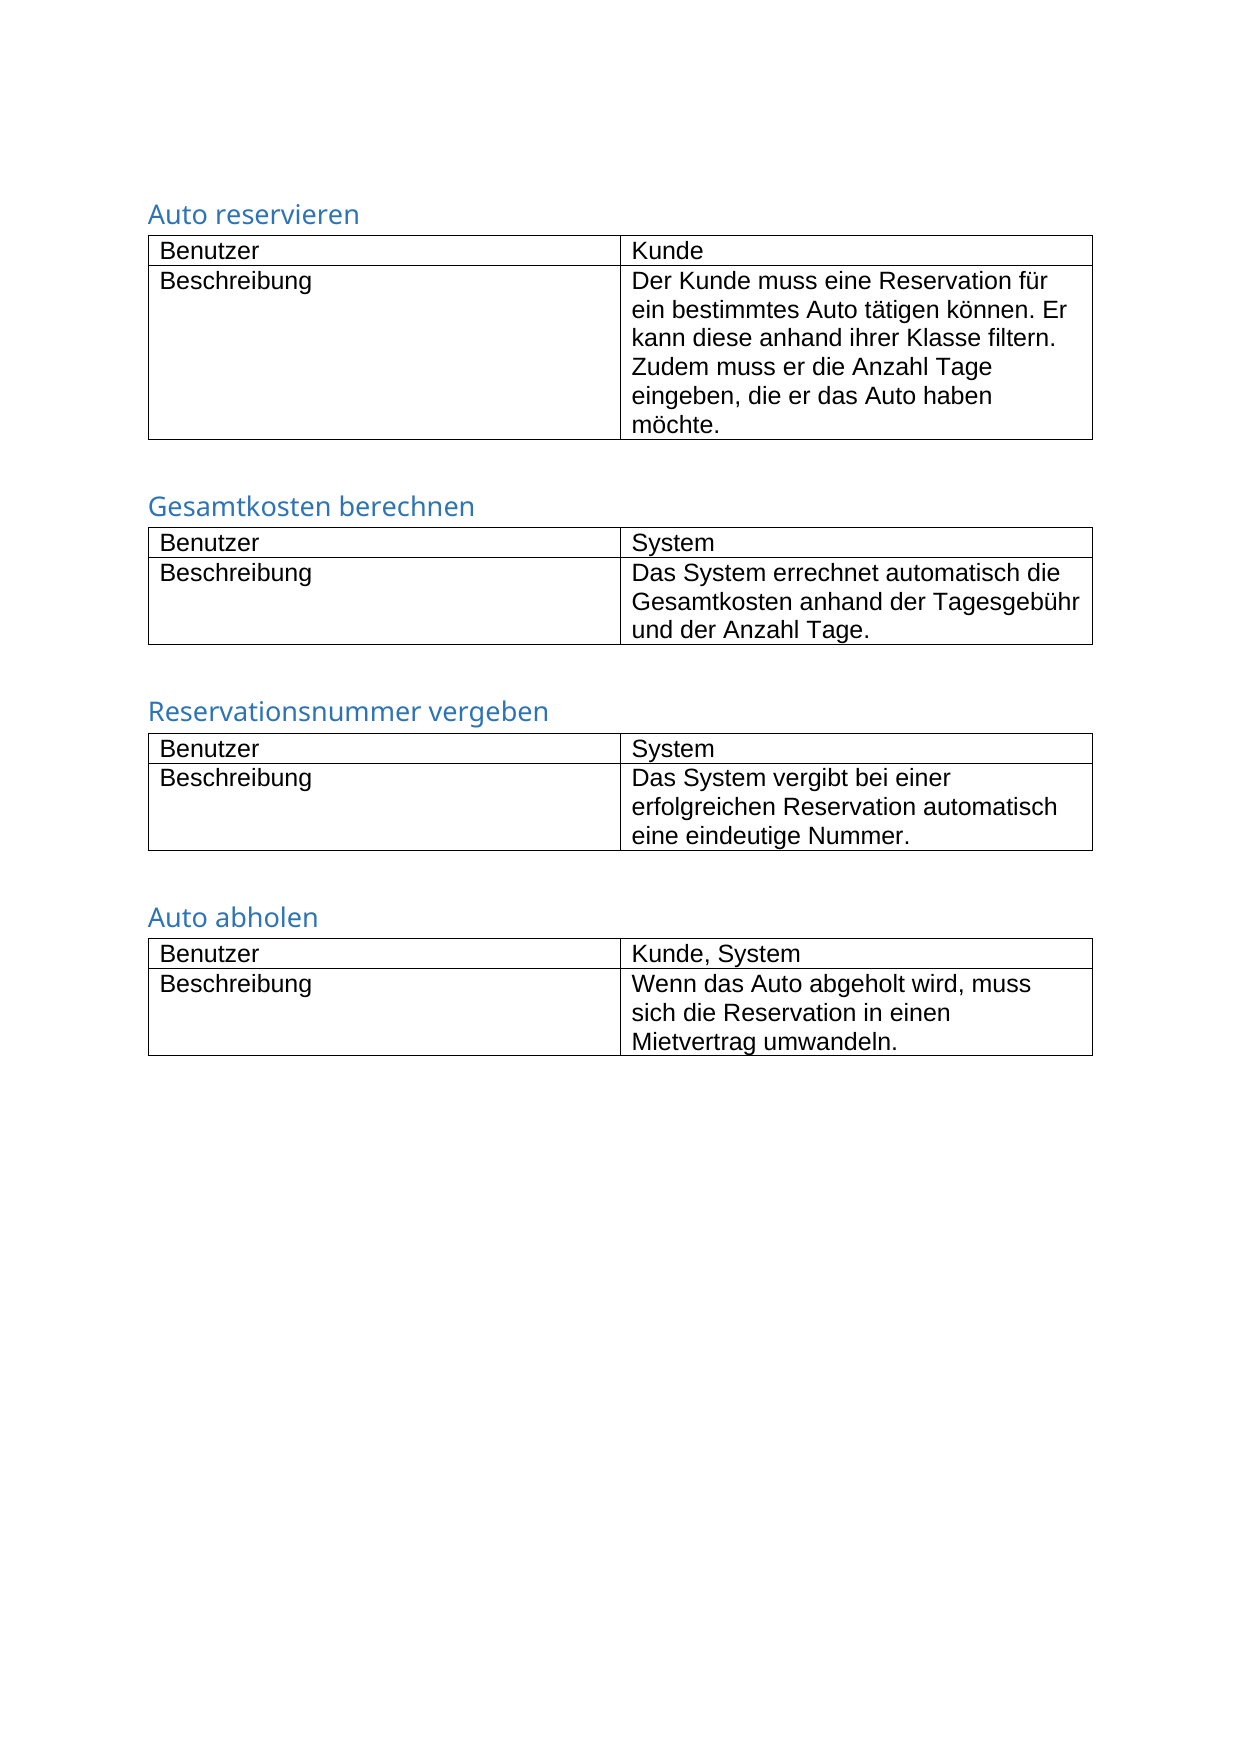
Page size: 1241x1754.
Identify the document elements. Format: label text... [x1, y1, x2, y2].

table_cell Beschreibung [149, 558, 620, 644]
table_header Benutzer [149, 734, 620, 762]
table_cell Beschreibung [149, 764, 620, 850]
table_cell Das System vergibt bei einer erfolgreichen Reservation automatisch eine eindeutige Nummer. [621, 764, 1092, 850]
table_header System [621, 528, 1092, 557]
table_cell Wenn das Auto abgeholt wird, muss sich die Reservation in einen Mietvertrag umwandeln. [621, 969, 1092, 1055]
table_header Kunde, System [621, 939, 1092, 968]
table_header Benutzer [149, 528, 620, 557]
table_header System [621, 734, 1092, 762]
table_cell Beschreibung [149, 266, 620, 438]
table_header Benutzer [149, 939, 620, 968]
table_cell Das System errechnet automatisch die Gesamtkosten anhand der Tagesgebühr und der Anzahl Tage. [621, 558, 1092, 644]
table_header Kunde [621, 236, 1092, 265]
subtitle Auto abholen [148, 898, 1093, 935]
table_cell Beschreibung [149, 969, 620, 1055]
subtitle Reservationsnummer vergeben [148, 693, 1093, 730]
table_cell Der Kunde muss eine Reservation für ein bestimmtes Auto tätigen können. Er kann diese anhand ihrer Klasse filtern. Zudem muss er die Anzahl Tage eingeben, die er das Auto haben möchte. [621, 266, 1092, 438]
subtitle Auto reservieren [148, 195, 1093, 232]
table_header Benutzer [149, 236, 620, 265]
subtitle Gesamtkosten berechnen [148, 487, 1093, 524]
